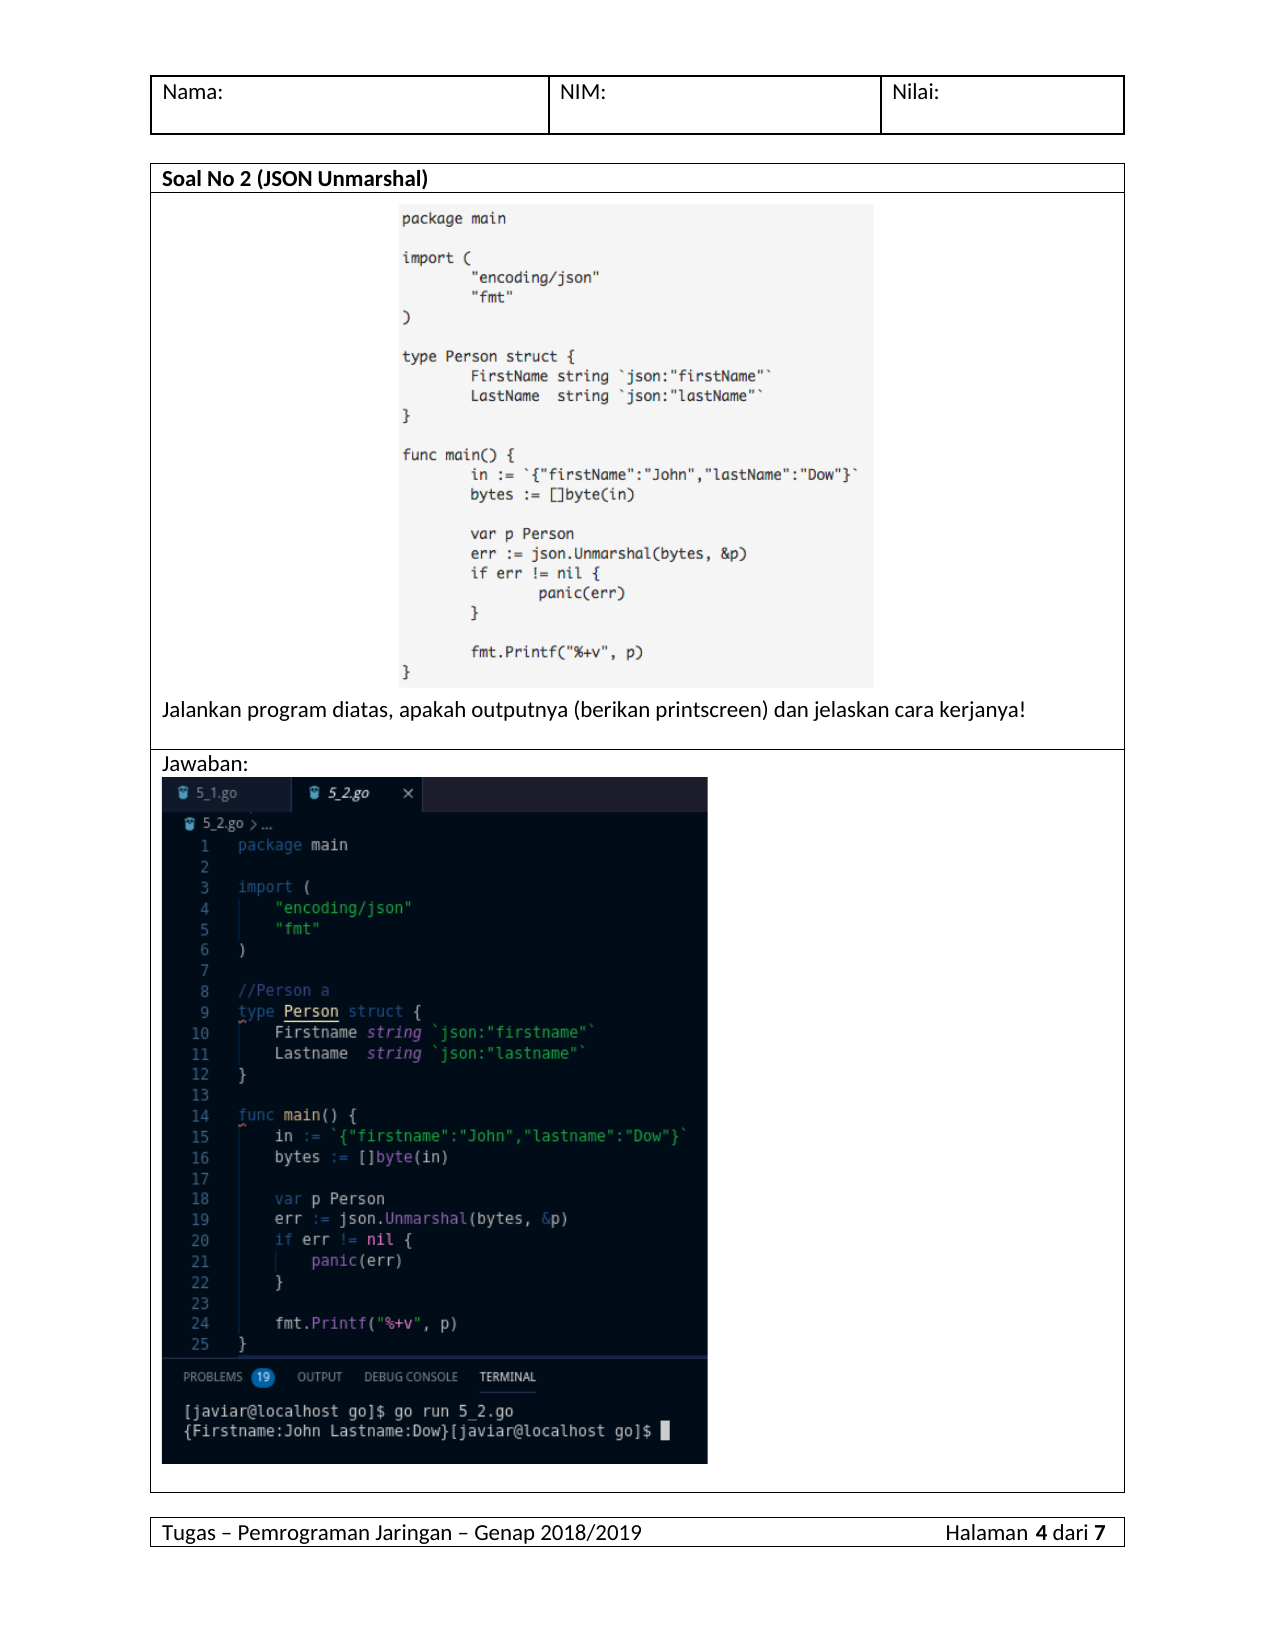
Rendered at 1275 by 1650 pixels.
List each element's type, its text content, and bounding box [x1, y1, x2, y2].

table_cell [151, 750, 1124, 1492]
picture [161, 777, 708, 1464]
picture [399, 204, 874, 688]
table_header Soal No 2 (JSON Unmarshal) [151, 164, 1124, 192]
table_cell Jalankan program diatas, apakah outputnya (berikan printscreen) dan jelaskan cara kerjanya! [151, 193, 1124, 748]
